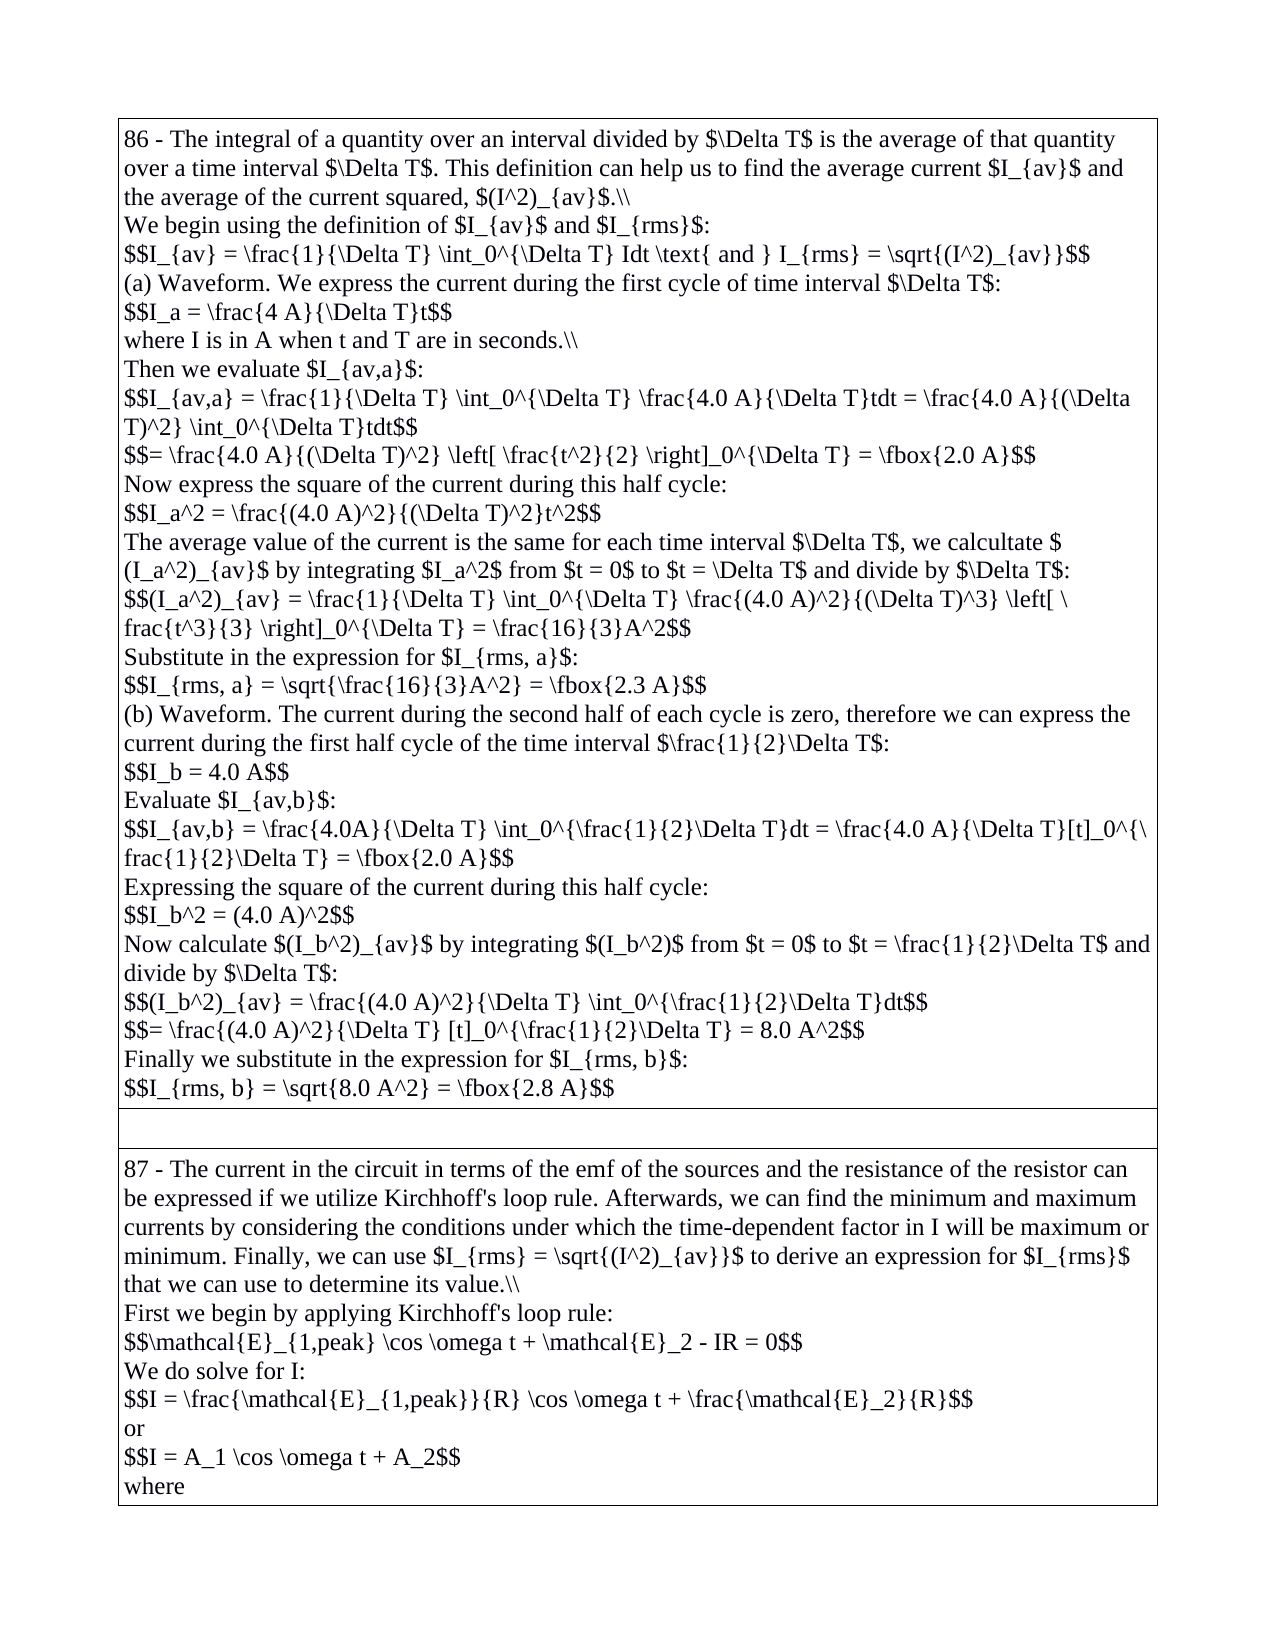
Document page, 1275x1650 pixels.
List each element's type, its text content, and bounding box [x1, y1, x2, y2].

table_cell [119, 1109, 1157, 1148]
table_cell 86 - The integral of a quantity over an interval divided by $\Delta T$ is the average of that quantity over a time interval $\Delta T$. This definition can help us to find the average current $I_{av}$ and the average of the current squared, $(I^2)_{av}$.\\ We begin using the definition of $I_{av}$ and $I_{rms}$: $$I_{av} = \frac{1}{\Delta T} \int_0^{\Delta T} Idt \text{ and } I_{rms} = \sqrt{(I^2)_{av}}$$ (a) Waveform. We express the current during the first cycle of time interval $\Delta T$: $$I_a = \frac{4 A}{\Delta T}t$$ where I is in A when t and T are in seconds.\\ Then we evaluate $I_{av,a}$: $$I_{av,a} = \frac{1}{\Delta T} \int_0^{\Delta T} \frac{4.0 A}{\Delta T}tdt = \frac{4.0 A}{(\Delta T)^2} \int_0^{\Delta T}tdt$$ $$= \frac{4.0 A}{(\Delta T)^2} \left[ \frac{t^2}{2} \right]_0^{\Delta T} = \fbox{2.0 A}$$ Now express the square of the current during this half cycle: $$I_a^2 = \frac{(4.0 A)^2}{(\Delta T)^2}t^2$$ The average value of the current is the same for each time interval $\Delta T$, we calcultate $(I_a^2)_{av}$ by integrating $I_a^2$ from $t = 0$ to $t = \Delta T$ and divide by $\Delta T$: $$(I_a^2)_{av} = \frac{1}{\Delta T} \int_0^{\Delta T} \frac{(4.0 A)^2}{(\Delta T)^3} \left[ \frac{t^3}{3} \right]_0^{\Delta T} = \frac{16}{3}A^2$$ Substitute in the expression for $I_{rms, a}$: $$I_{rms, a} = \sqrt{\frac{16}{3}A^2} = \fbox{2.3 A}$$ (b) Waveform. The current during the second half of each cycle is zero, therefore we can express the current during the first half cycle of the time interval $\frac{1}{2}\Delta T$: $$I_b = 4.0 A$$ Evaluate $I_{av,b}$: $$I_{av,b} = \frac{4.0A}{\Delta T} \int_0^{\frac{1}{2}\Delta T}dt = \frac{4.0 A}{\Delta T}[t]_0^{\frac{1}{2}\Delta T} = \fbox{2.0 A}$$ Expressing the square of the current during this half cycle: $$I_b^2 = (4.0 A)^2$$ Now calculate $(I_b^2)_{av}$ by integrating $(I_b^2)$ from $t = 0$ to $t = \frac{1}{2}\Delta T$ and divide by $\Delta T$: $$(I_b^2)_{av} = \frac{(4.0 A)^2}{\Delta T} \int_0^{\frac{1}{2}\Delta T}dt$$ $$= \frac{(4.0 A)^2}{\Delta T} [t]_0^{\frac{1}{2}\Delta T} = 8.0 A^2$$ Finally we substitute in the expression for $I_{rms, b}$: $$I_{rms, b} = \sqrt{8.0 A^2} = \fbox{2.8 A}$$ [119, 119, 1157, 1108]
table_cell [119, 1149, 1157, 1505]
